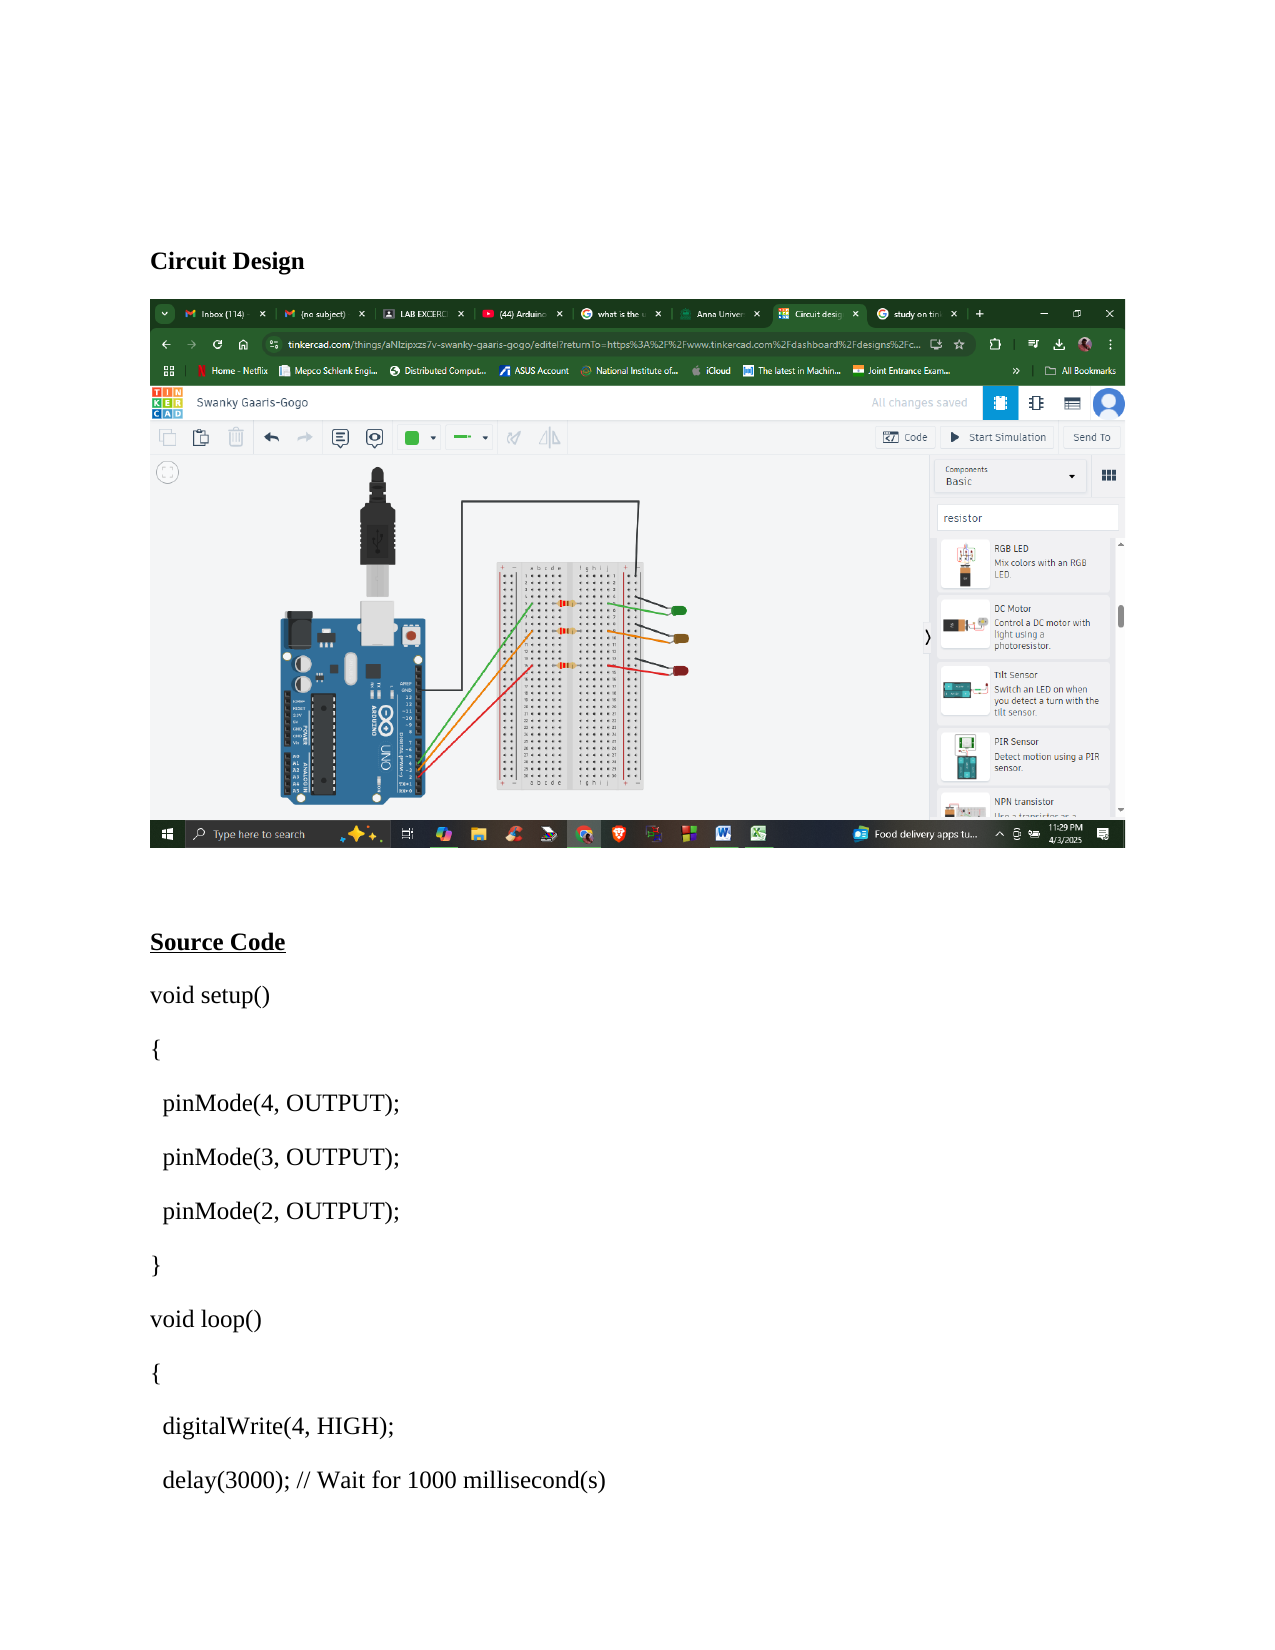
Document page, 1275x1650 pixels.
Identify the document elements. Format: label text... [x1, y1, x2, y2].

text { [150, 1358, 1209, 1386]
text pinMode(2, OUTPUT); [150, 1196, 1209, 1225]
text { [150, 1034, 1209, 1063]
text void setup() [150, 981, 1209, 1009]
text Source Code [150, 927, 1209, 956]
text void loop() [150, 1304, 1209, 1332]
text digitalWrite(4, HIGH); [150, 1411, 1209, 1440]
text Circuit Design [150, 246, 1209, 275]
text pinMode(3, OUTPUT); [150, 1142, 1209, 1171]
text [150, 1465, 1209, 1494]
text pinMode(4, OUTPUT); [150, 1088, 1209, 1117]
picture [150, 299, 1125, 848]
text } [150, 1250, 1209, 1279]
